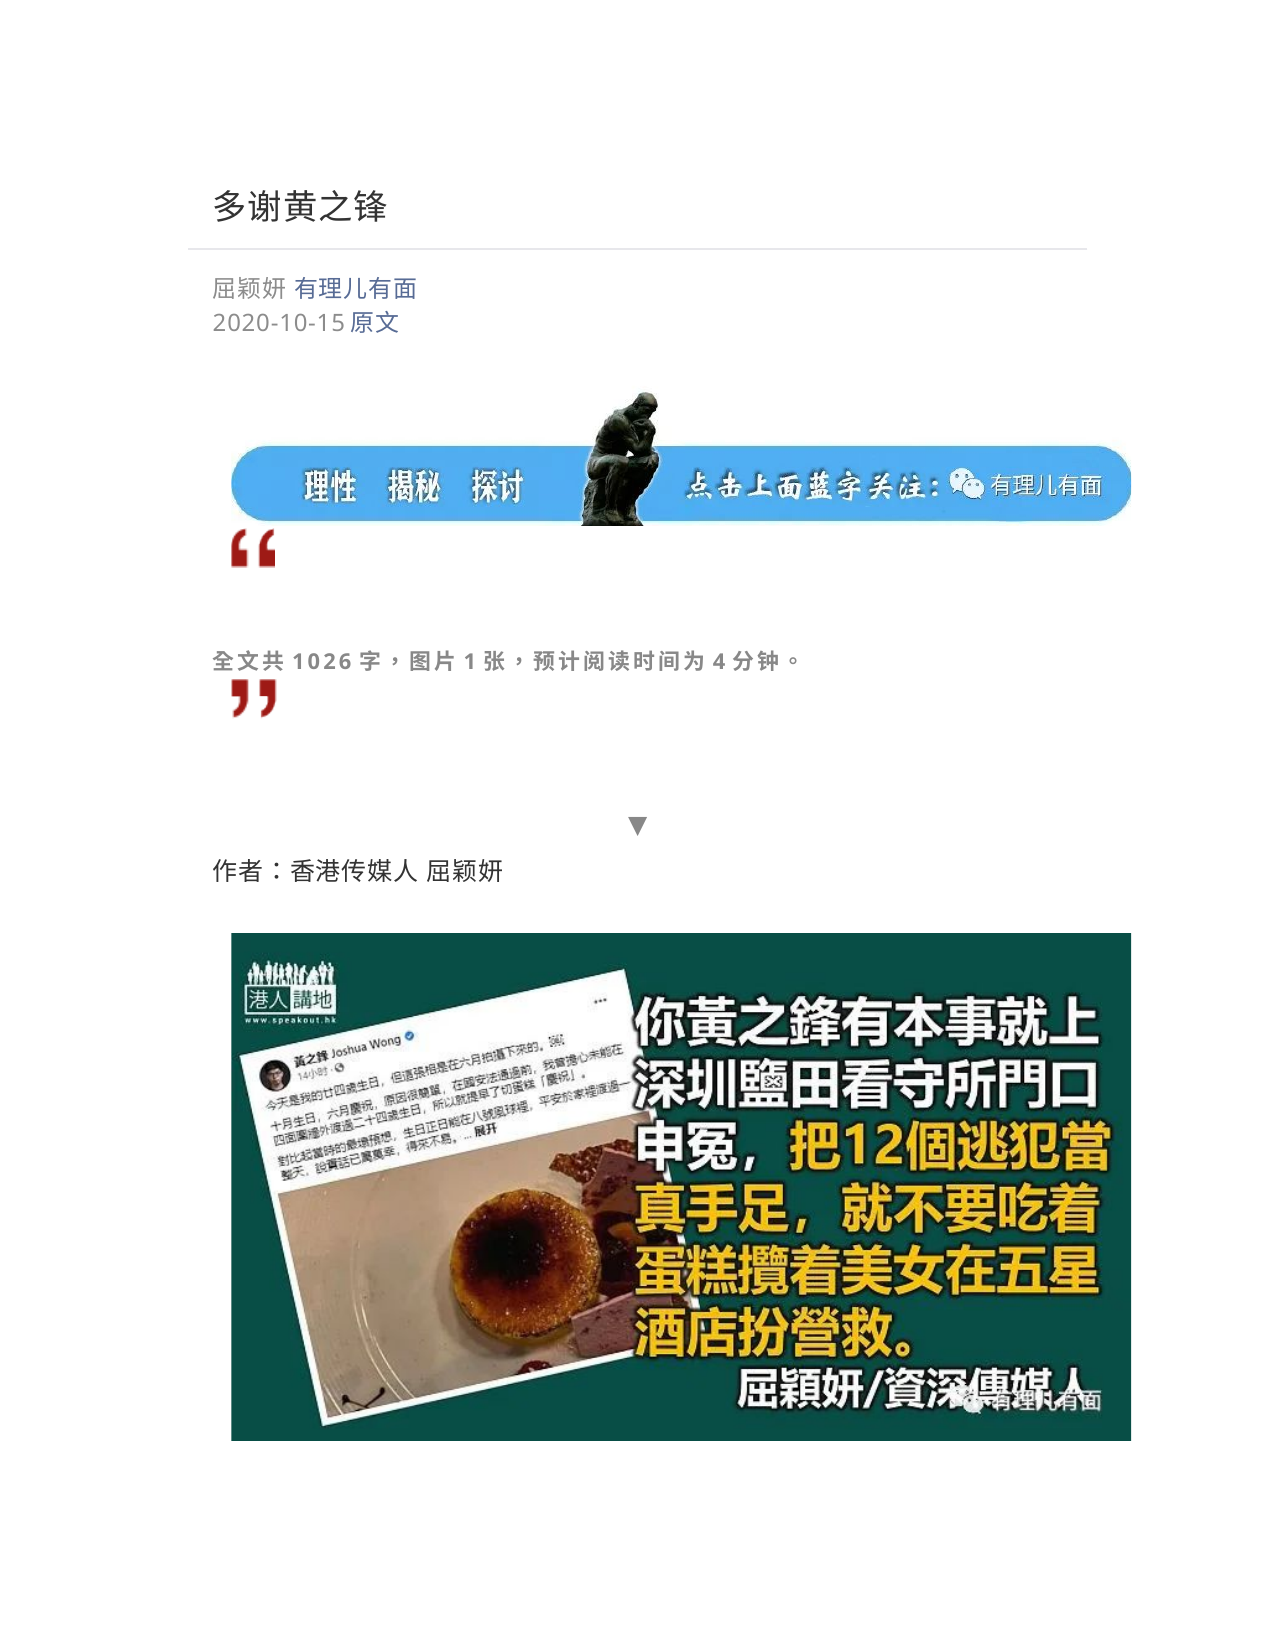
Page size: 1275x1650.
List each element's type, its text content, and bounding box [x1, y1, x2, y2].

text 全文共1026字，图片1张，预计阅读时间为4分钟。 [212, 633, 1062, 676]
picture [231, 679, 277, 719]
picture [231, 372, 1132, 526]
text ▼ [212, 801, 1062, 841]
list 屈颖妍 有理儿有面 [212, 272, 1062, 304]
picture [231, 528, 275, 568]
text 作者：香港传媒人 屈颖妍 [212, 841, 1062, 887]
text 2020-10-15原文 发表于 [212, 304, 1062, 338]
picture [231, 933, 1132, 1441]
title 多谢黄之锋 [187, 150, 1087, 250]
